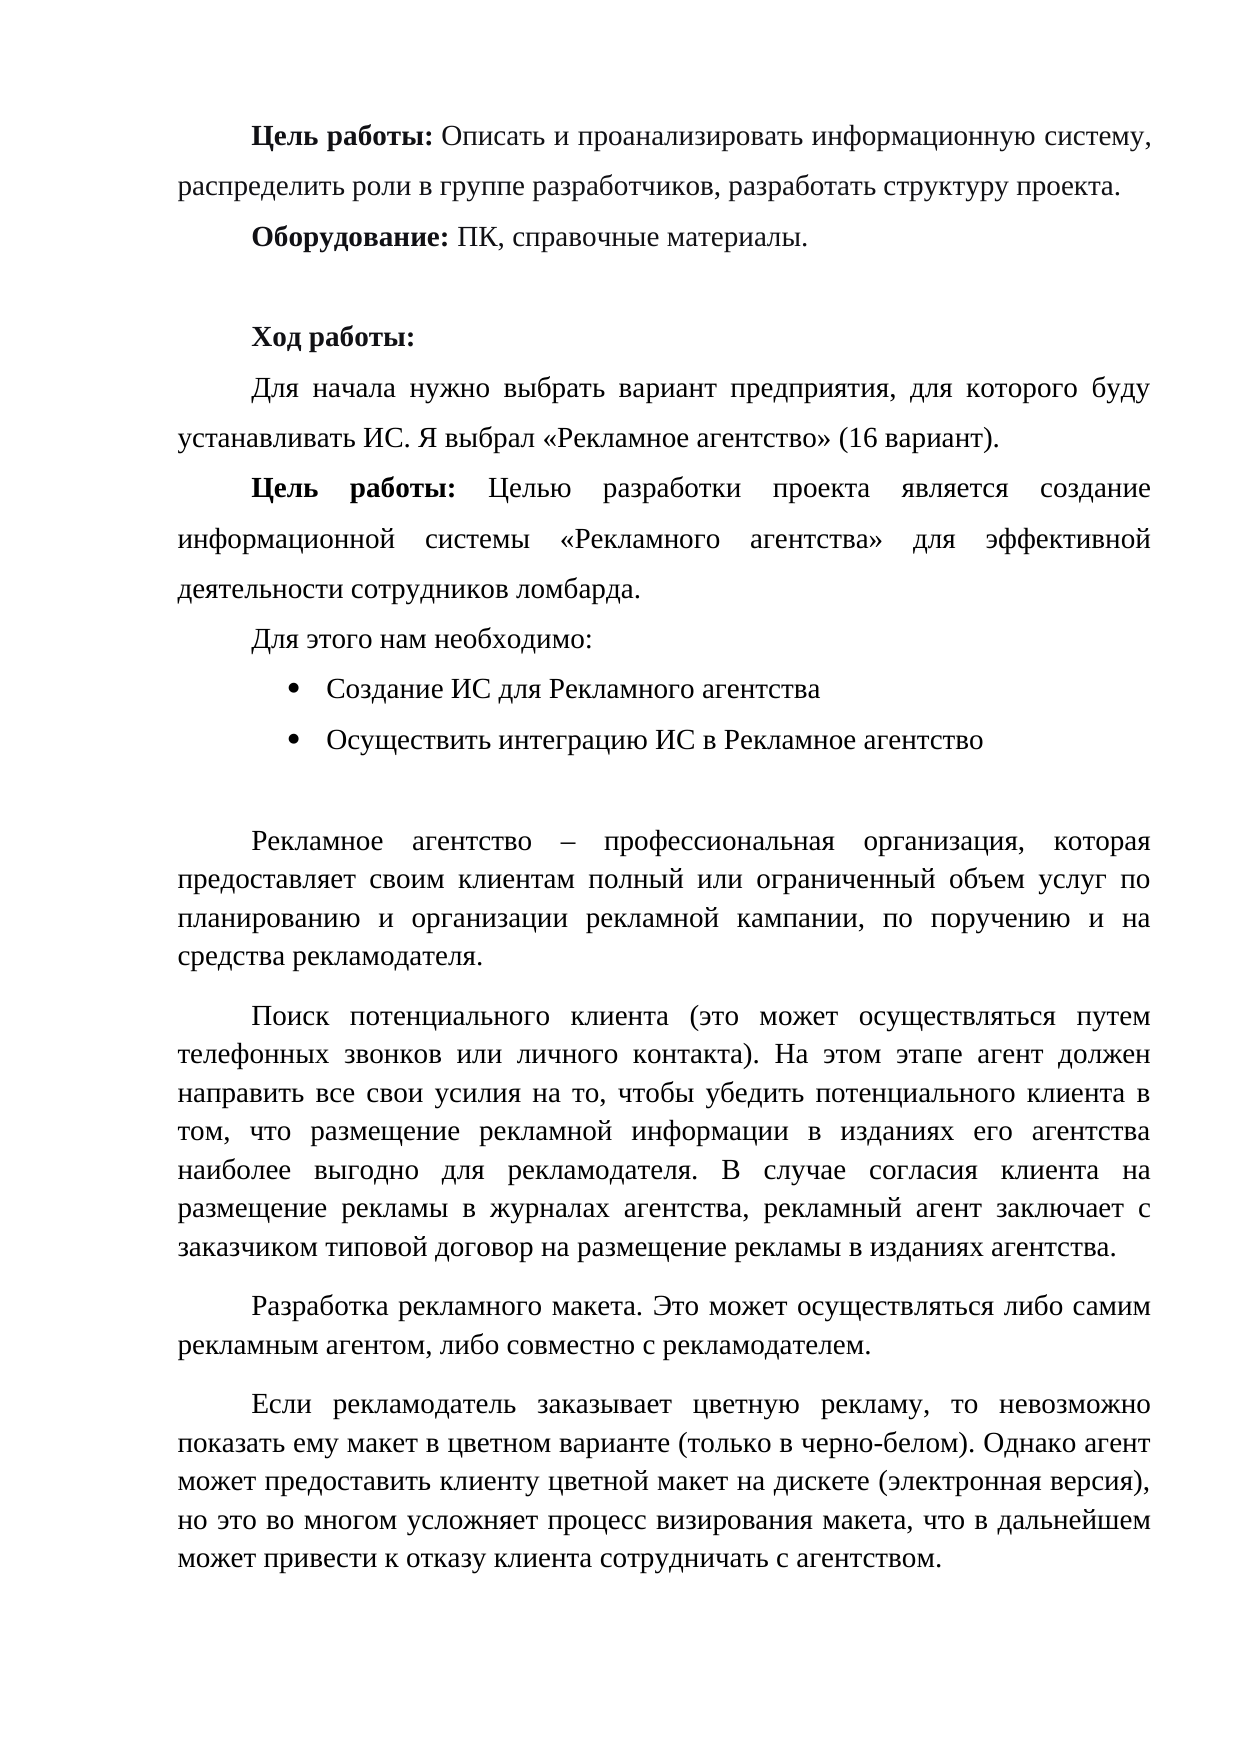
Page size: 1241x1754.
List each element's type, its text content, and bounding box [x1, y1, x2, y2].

text Рекламное агентство – профессиональная организация, которая предоставляет своим клиентам полный или ограниченный объем услуг по планированию и организации рекламной кампании, по поручению и на средства рекламодателя. [177, 823, 1152, 972]
text Если рекламодатель заказывает цветную рекламу, то невозможно показать ему макет в цветном варианте (только в черно-белом). Однако агент может предоставить клиенту цветной макет на дискете (электронная версия), но это во многом усложняет процесс визирования макета, что в дальнейшем может привести к отказу клиента сотрудничать с агентством. [177, 1386, 1152, 1574]
text Цель работы: Целью разработки проекта является создание информационной системы «Рекламного агентства» для эффективной деятельности сотрудников ломбарда. [177, 470, 1152, 604]
text Ход работы: [177, 319, 1152, 353]
list Создание ИС для Рекламного агентства [288, 672, 1152, 705]
text Оборудование: ПК, справочные материалы. [177, 219, 1152, 252]
text Разработка рекламного макета. Это может осуществляться либо самим рекламным агентом, либо совместно с рекламодателем. [177, 1288, 1152, 1361]
text Цель работы: Описать и проанализировать информационную систему, распределить роли в группе разработчиков, разработать структуру проекта. [177, 118, 1152, 202]
list Осуществить интеграцию ИС в Рекламное агентство [288, 722, 1152, 756]
text Для этого нам необходимо: [177, 621, 1152, 655]
text Поиск потенциального клиента (это может осуществляться путем телефонных звонков или личного контакта). На этом этапе агент должен направить все свои усилия на то, чтобы убедить потенциального клиента в том, что размещение рекламной информации в изданиях его агентства наиболее выгодно для рекламодателя. В случае согласия клиента на размещение рекламы в журналах агентства, рекламный агент заключает с заказчиком типовой договор на размещение рекламы в изданиях агентства. [177, 998, 1152, 1263]
text Для начала нужно выбрать вариант предприятия, для которого буду устанавливать ИС. Я выбрал «Рекламное агентство» (16 вариант). [177, 370, 1152, 454]
